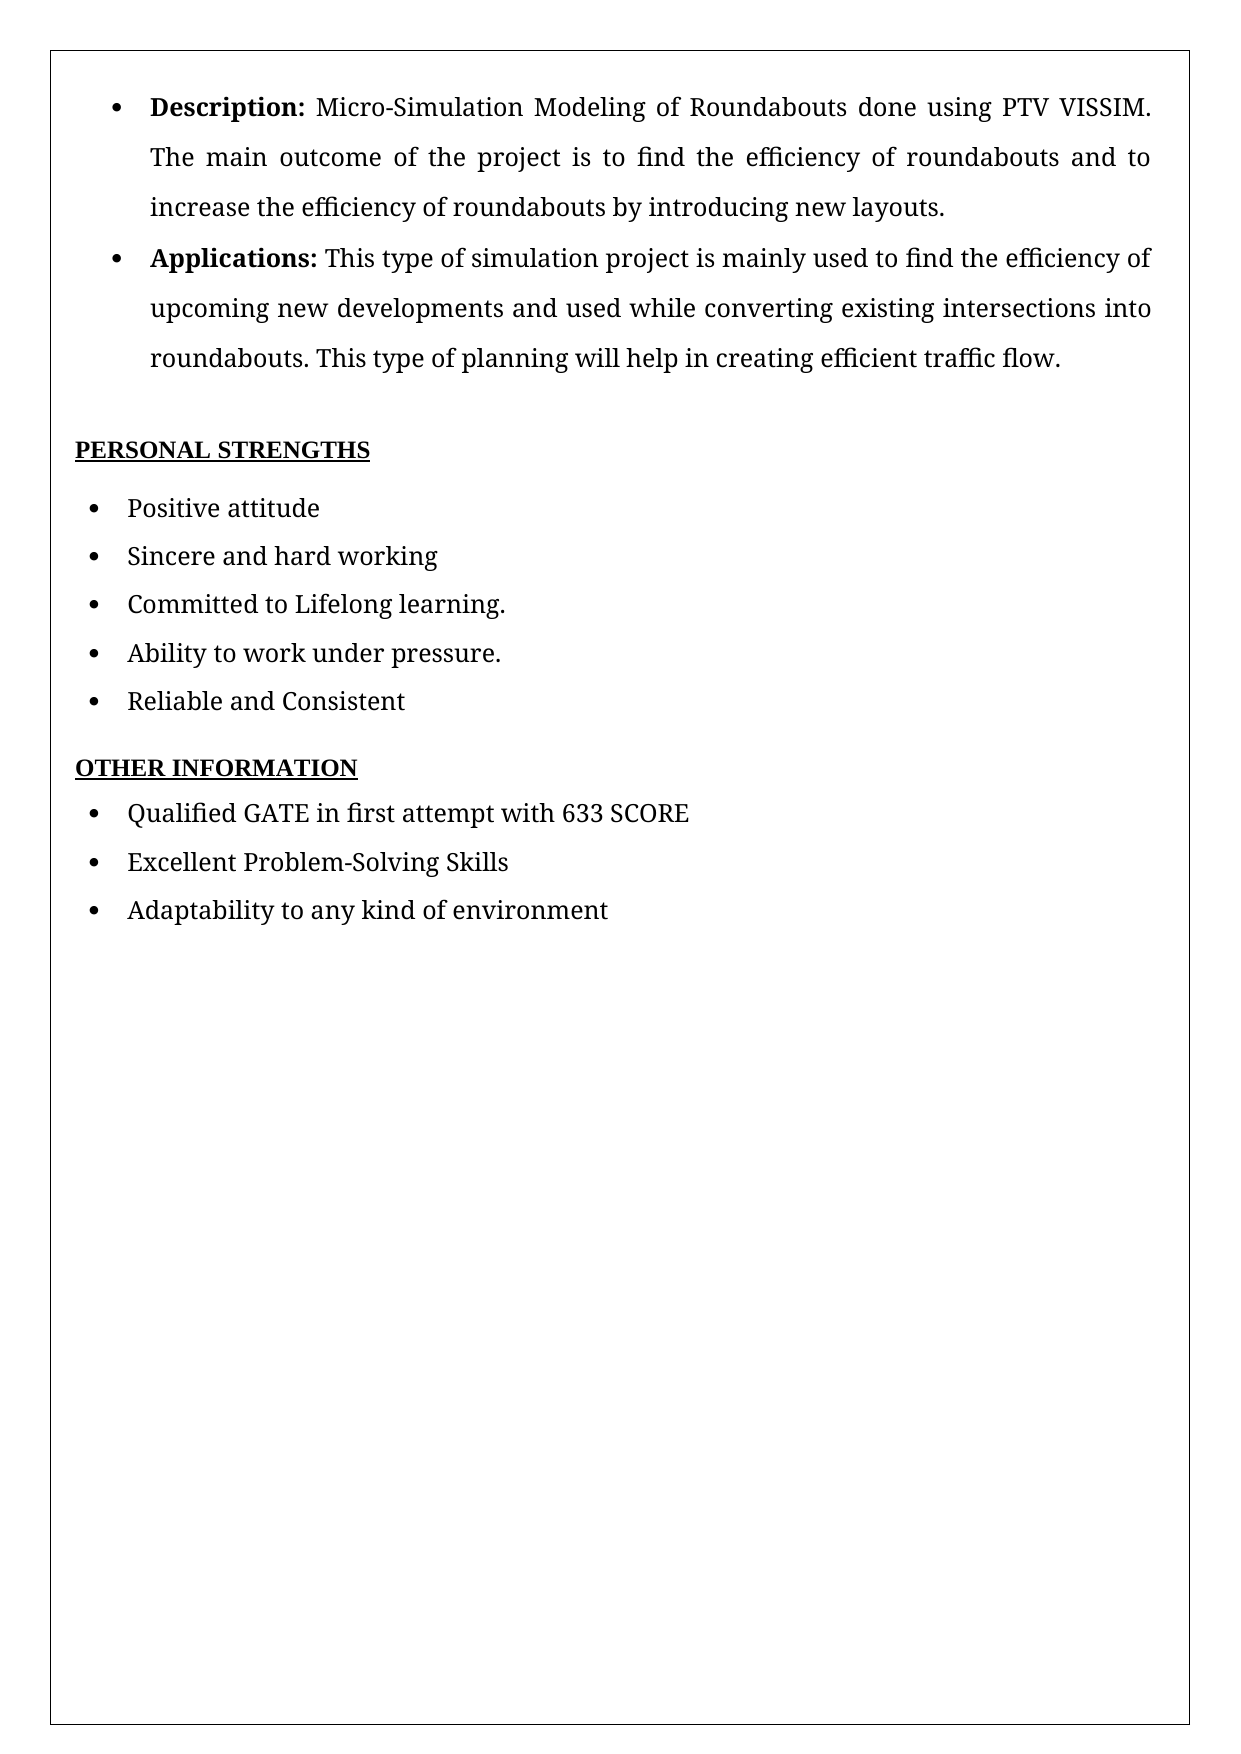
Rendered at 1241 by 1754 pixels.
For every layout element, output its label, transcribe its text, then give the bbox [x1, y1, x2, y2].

list Excellent Problem-Solving Skills [89, 844, 1176, 878]
list Ability to work under pressure. [89, 635, 1176, 669]
subtitle OTHER INFORMATION [75, 753, 1176, 782]
list Applications: This type of simulation project is mainly used to find the efficiency of upcoming new developments and used while converting existing intersections into roundabouts. This type of planning will help in creating efficient traffic flow. [112, 240, 1152, 374]
list Positive attitude [89, 490, 1176, 524]
list Description: Micro-Simulation Modeling of Roundabouts done using PTV VISSIM. The main outcome of the project is to find the efficiency of roundabouts and to increase the efficiency of roundabouts by introducing new layouts. [112, 89, 1152, 224]
list Sincere and hard working [89, 539, 1176, 573]
list Adaptability to any kind of environment [89, 893, 1176, 927]
list Committed to Lifelong learning. [89, 587, 1176, 621]
list Reliable and Consistent [89, 684, 1176, 718]
list Qualified GATE in first attempt with 633 SCORE [89, 796, 1176, 830]
subtitle PERSONAL STRENGTHS [75, 435, 1176, 464]
